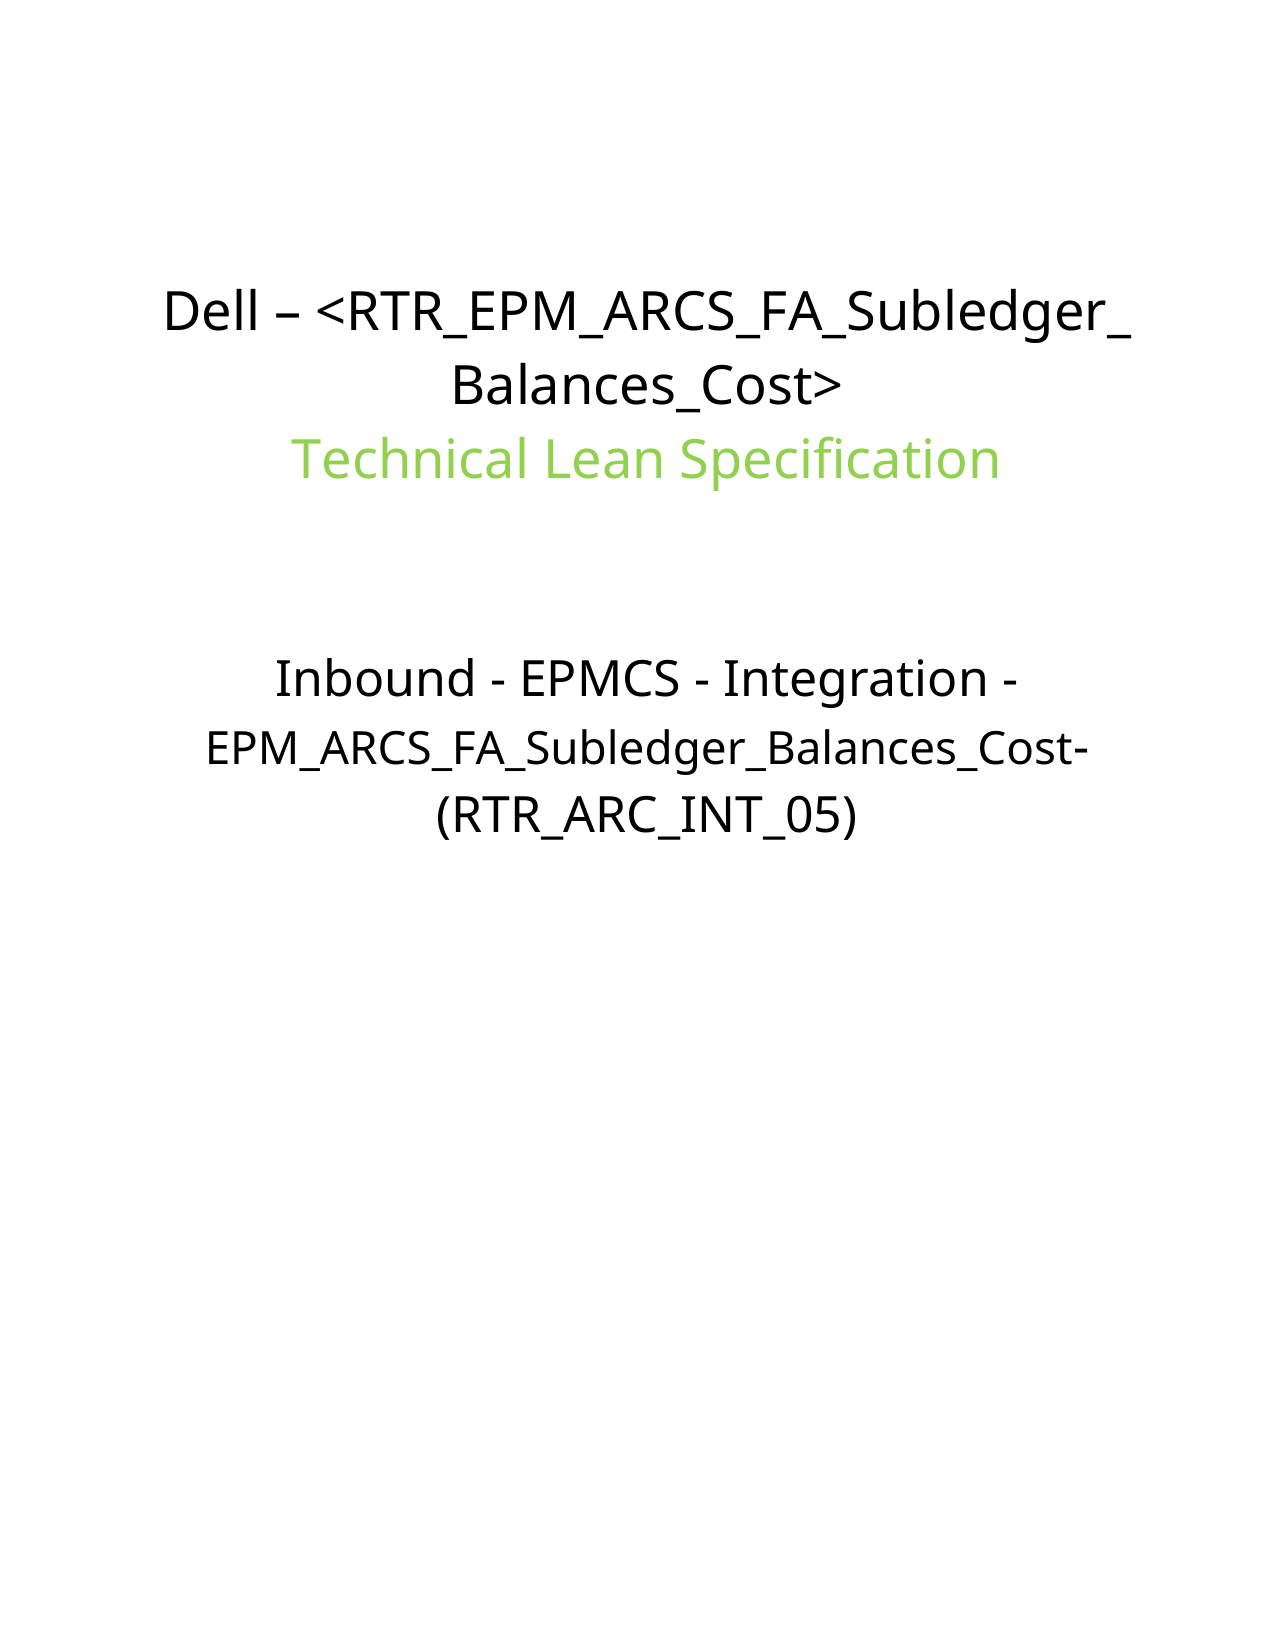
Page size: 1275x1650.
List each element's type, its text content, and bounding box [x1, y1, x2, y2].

text Technical Lean Specification [150, 420, 1144, 494]
text Dell – <RTR_EPM_ARCS_FA_Subledger_ [150, 273, 1144, 346]
text Inbound - EPMCS - Integration -EPM_ARCS_FA_Subledger_Balances_Cost- (RTR_ARC_INT_05) [150, 643, 1144, 847]
text Balances_Cost> [150, 346, 1144, 420]
